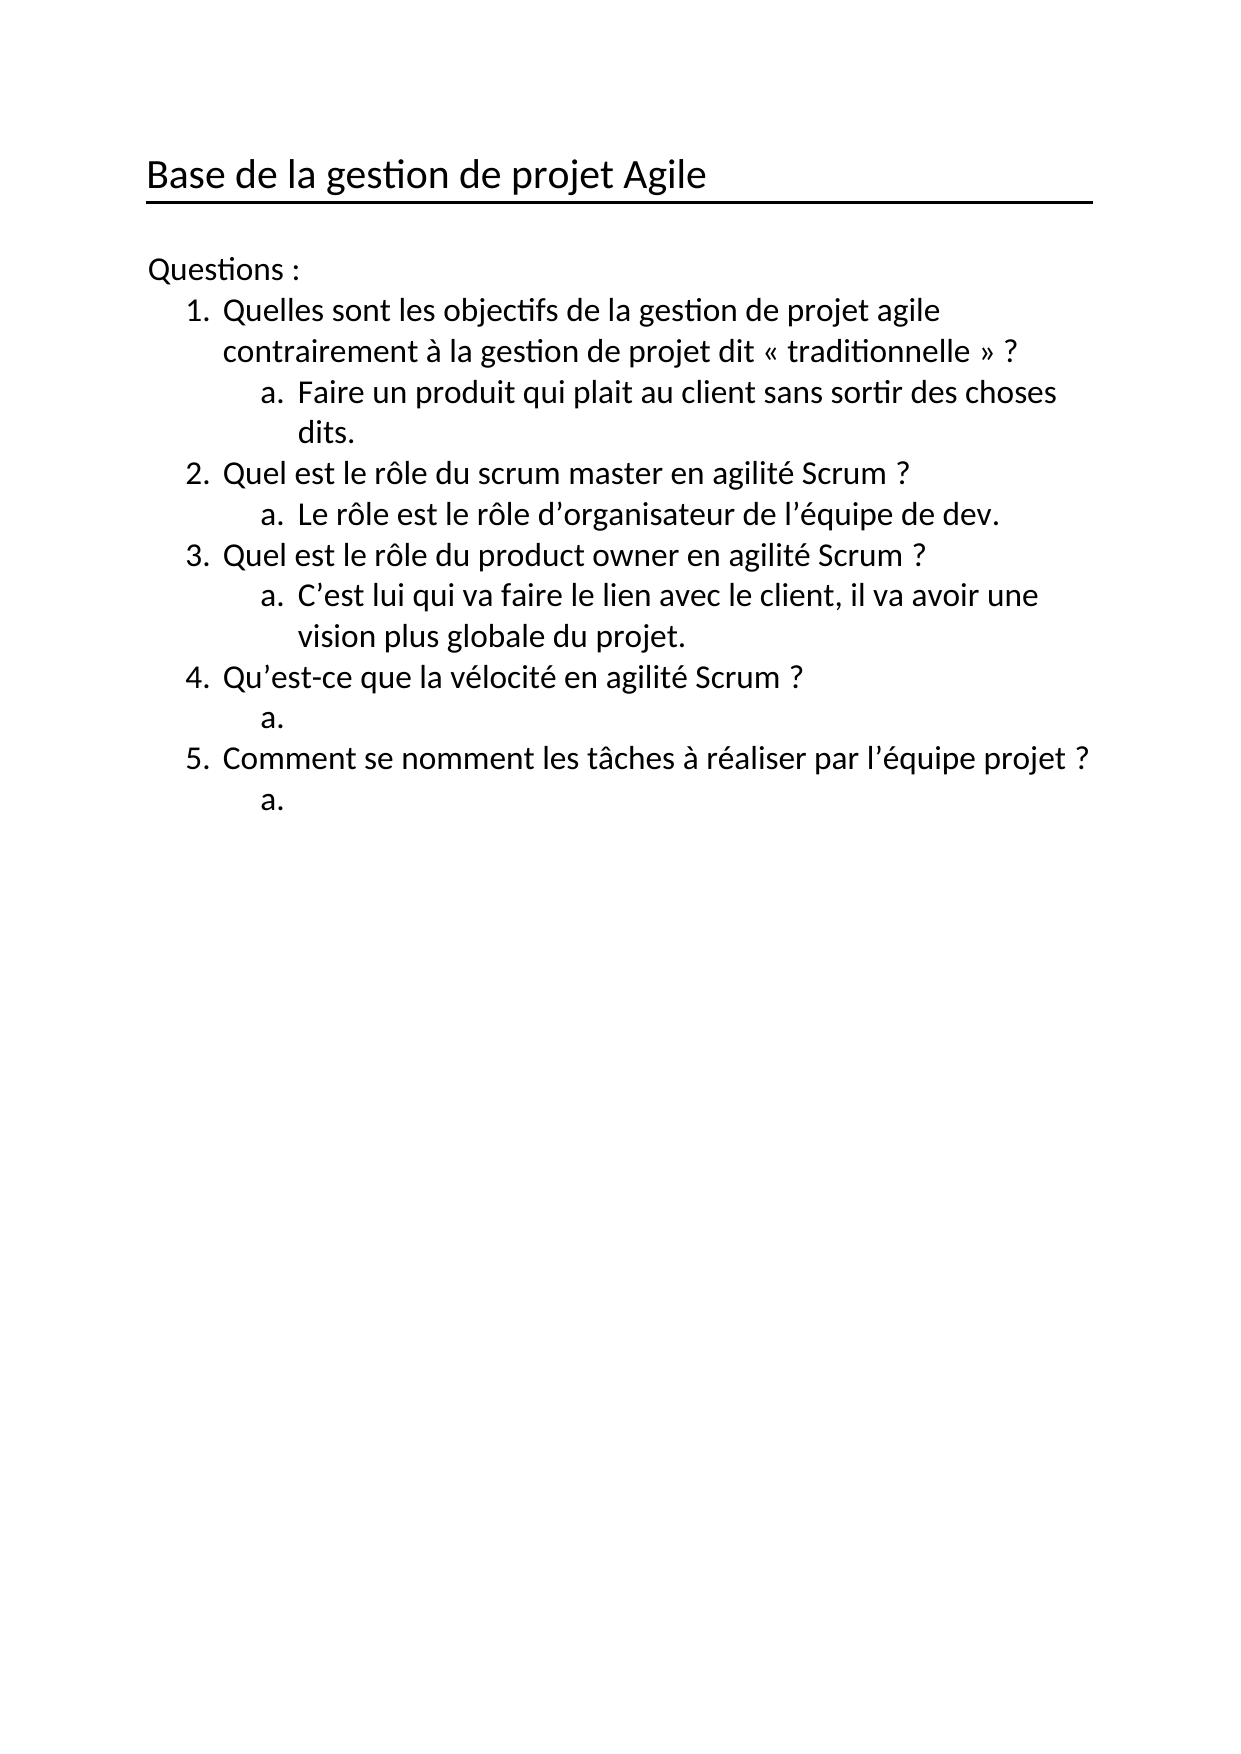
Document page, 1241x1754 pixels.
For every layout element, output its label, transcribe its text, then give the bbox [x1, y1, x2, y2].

list Faire un produit qui plait au client sans sortir des choses dits. [260, 371, 1093, 452]
list Le rôle est le rôle d’organisateur de l’équipe de dev. [260, 493, 1093, 533]
text Questions : [148, 248, 1093, 289]
list Quel est le rôle du scrum master en agilité Scrum ? [185, 452, 1093, 493]
list C’est lui qui va faire le lien avec le client, il va avoir une vision plus globale du projet. [260, 574, 1093, 656]
list Comment se nomment les tâches à réaliser par l’équipe projet ? [185, 737, 1093, 778]
list Quelles sont les objectifs de la gestion de projet agile contrairement à la gestion de projet dit « traditionnelle » ? [185, 289, 1093, 371]
list Quel est le rôle du product owner en agilité Scrum ? [185, 533, 1093, 574]
list Qu’est-ce que la vélocité en agilité Scrum ? [185, 656, 1093, 696]
text Base de la gestion de projet Agile [146, 148, 1093, 201]
